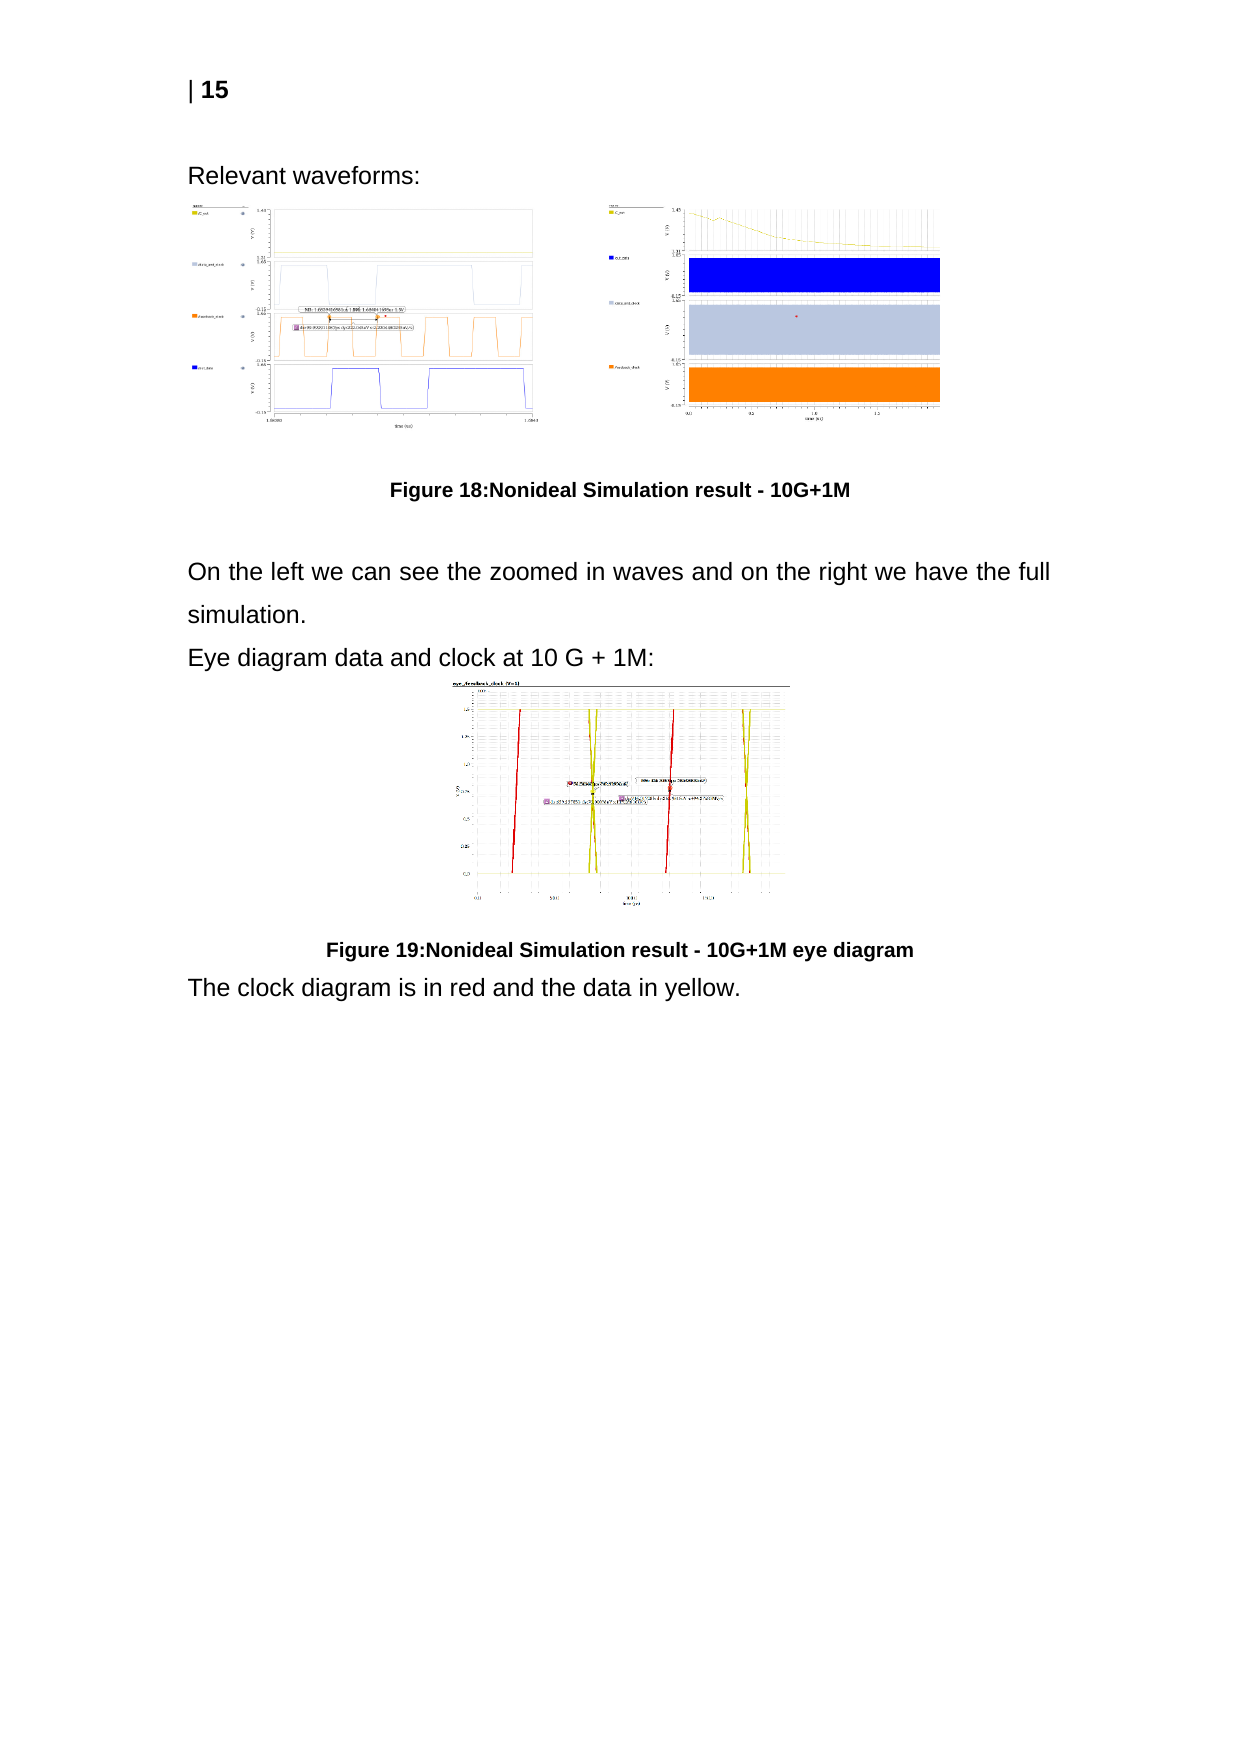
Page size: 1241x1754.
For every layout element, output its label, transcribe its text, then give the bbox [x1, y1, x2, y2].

text On the left we can see the zoomed in waves and on the right we have the full simulation. [187, 556, 1053, 628]
text The clock diagram is in red and the data in yellow. [187, 973, 1053, 1002]
text Figure 18:Nonideal Simulation result - 10G+1M [187, 477, 1053, 501]
picture [187, 205, 541, 435]
text Relevant waveforms: [187, 161, 1053, 190]
picture [607, 205, 944, 426]
picture [448, 679, 792, 910]
text Eye diagram data and clock at 10 G + 1M: [187, 643, 1053, 714]
text Figure 19:Nonideal Simulation result - 10G+1M eye diagram [187, 937, 1053, 961]
